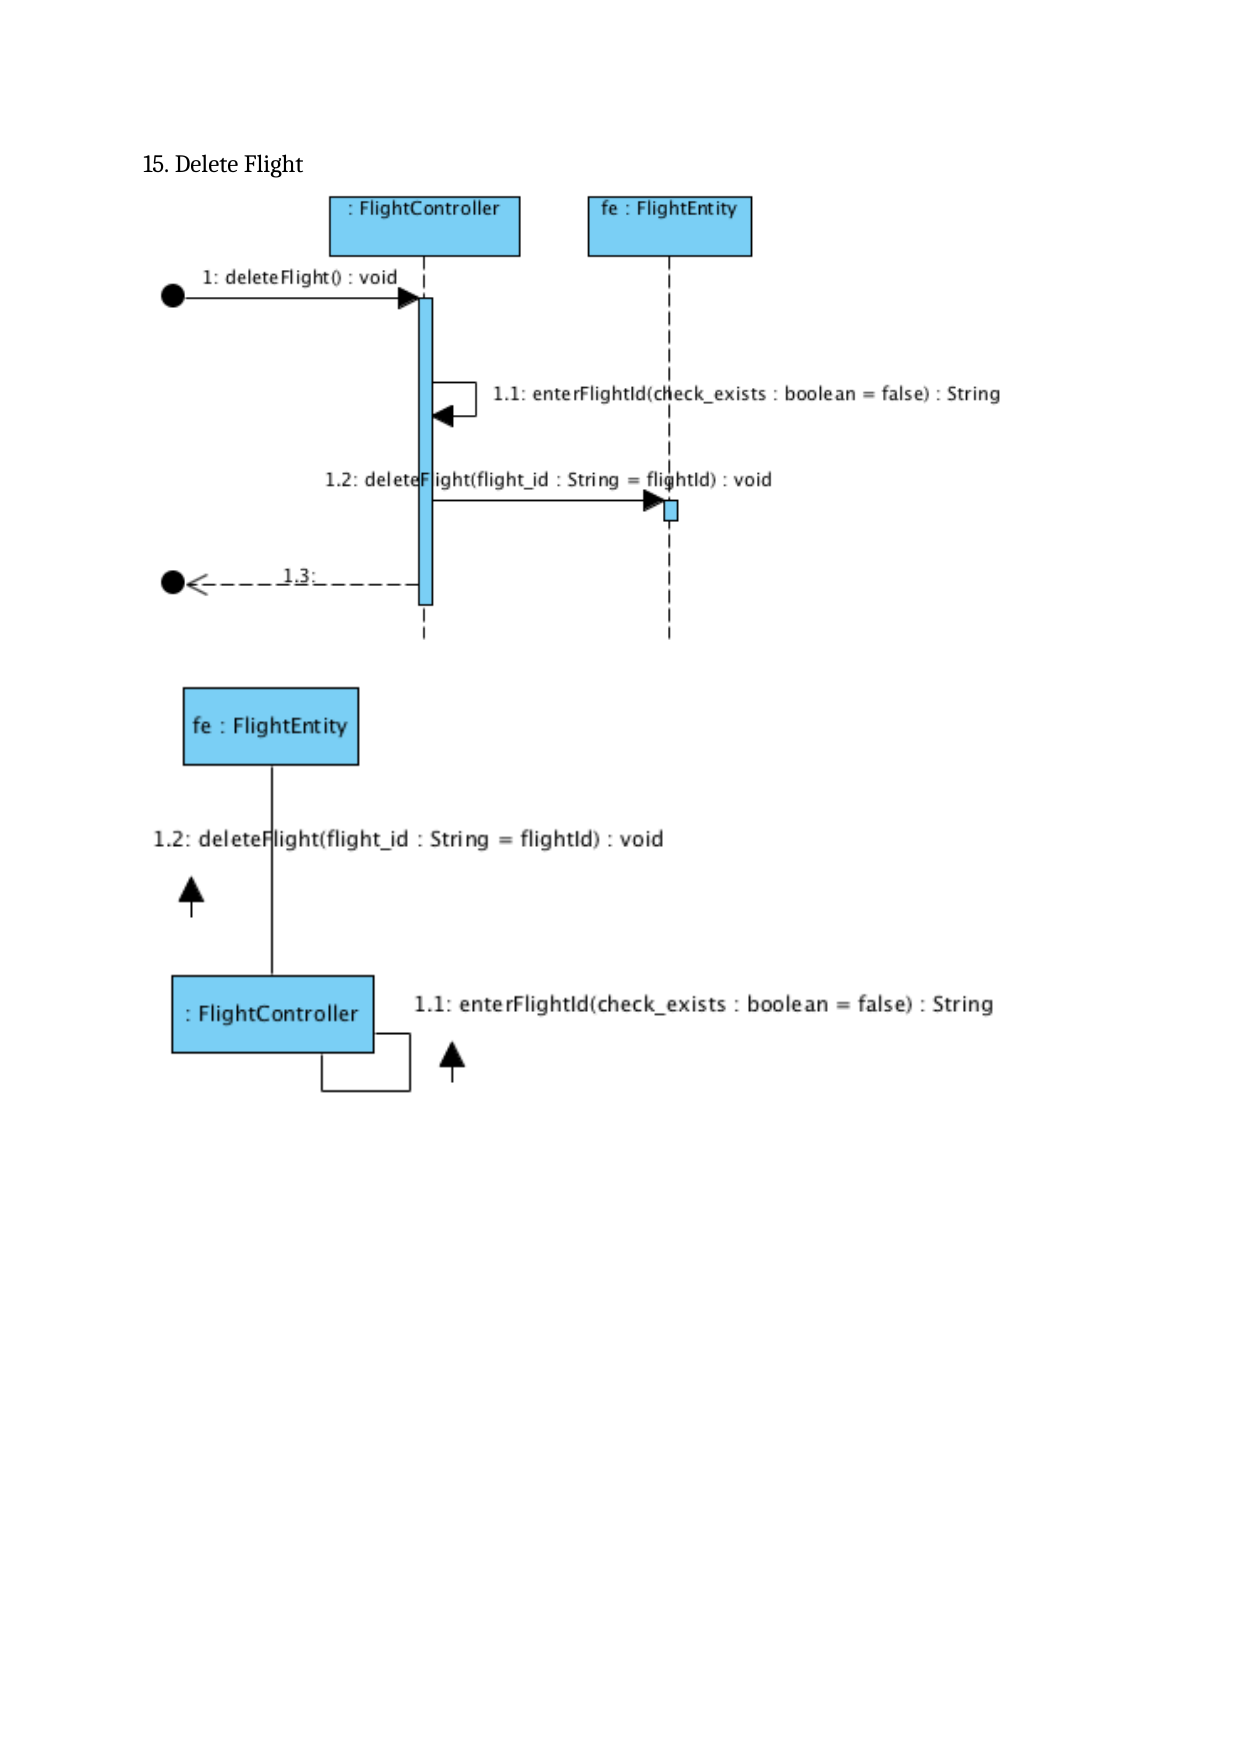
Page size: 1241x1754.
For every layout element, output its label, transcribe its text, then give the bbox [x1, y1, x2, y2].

picture [143, 678, 1008, 1106]
text 15. Delete Flight [143, 150, 1053, 179]
picture [143, 178, 1008, 650]
